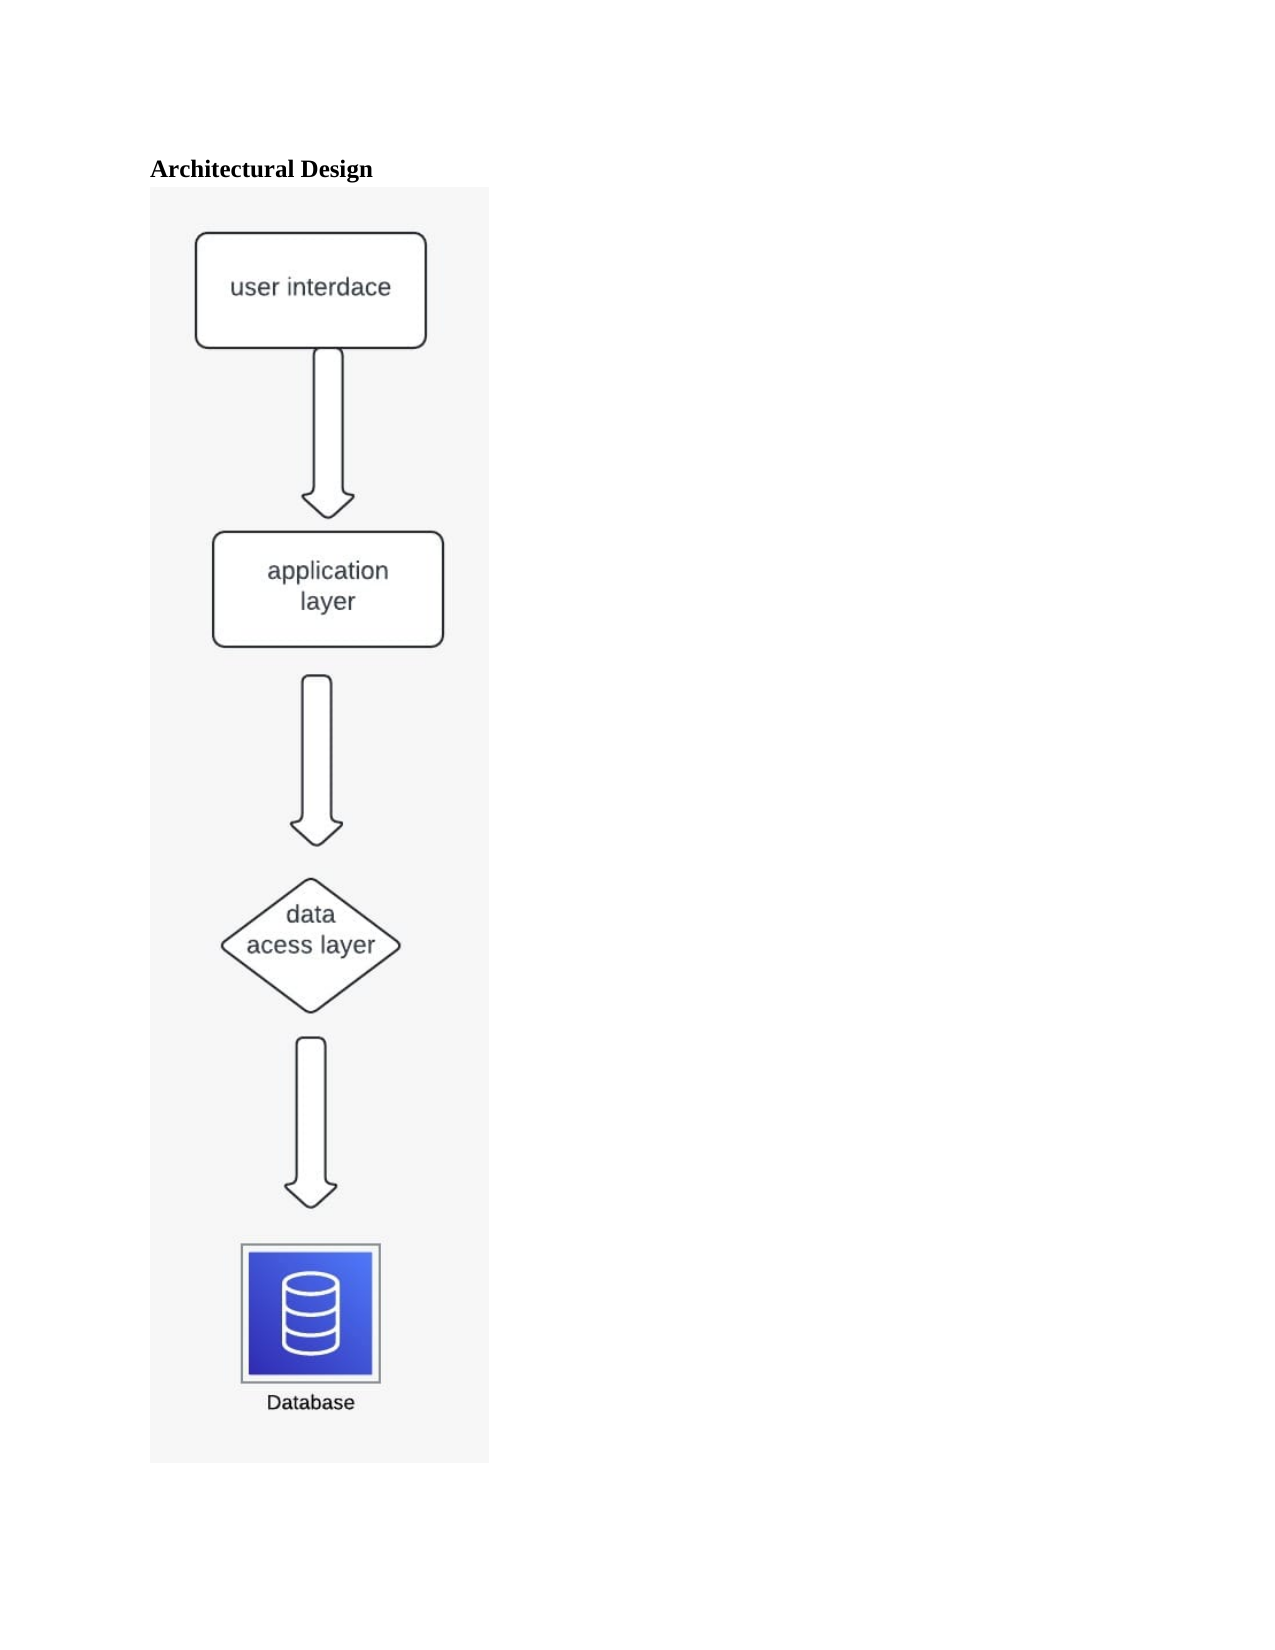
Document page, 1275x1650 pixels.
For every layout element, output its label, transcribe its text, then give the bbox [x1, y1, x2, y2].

subtitle Architectural Design [150, 154, 1125, 183]
picture [150, 187, 489, 1463]
